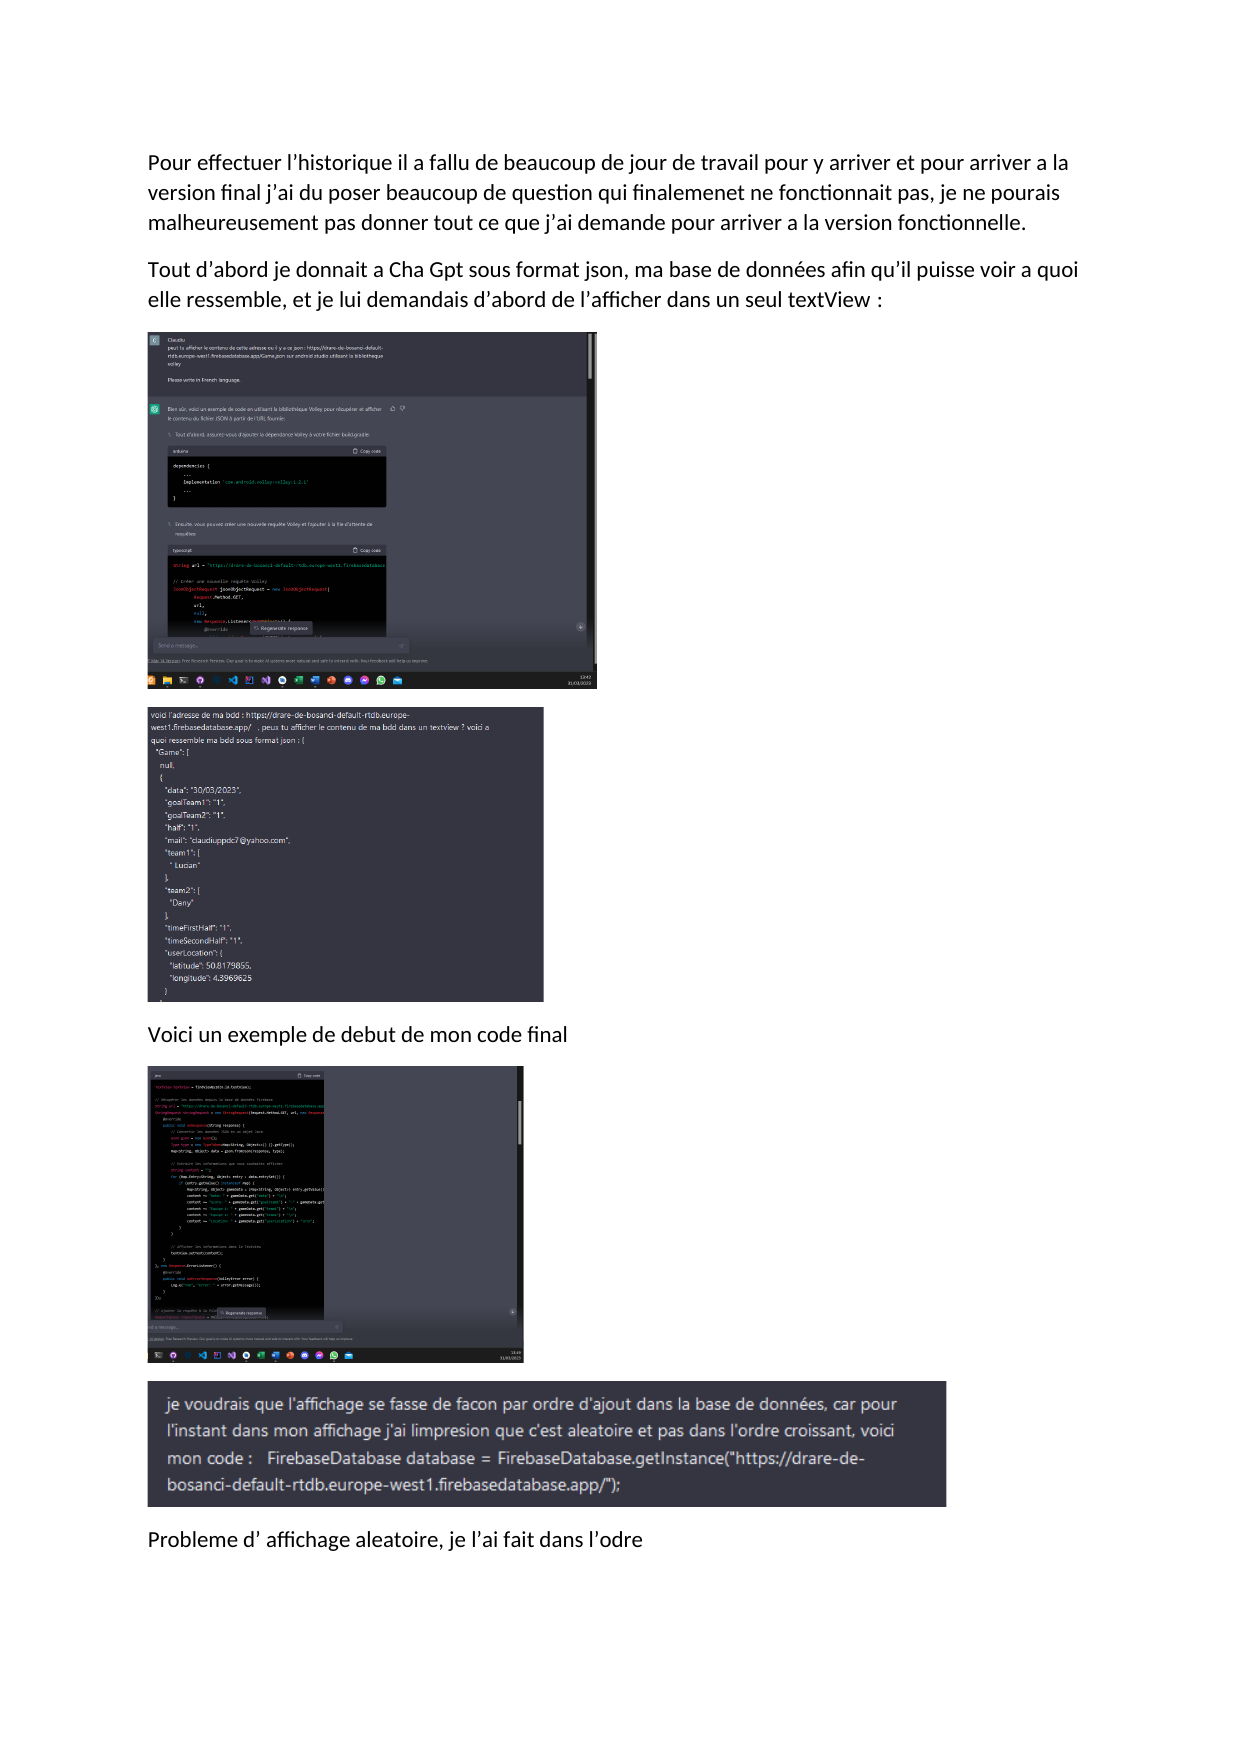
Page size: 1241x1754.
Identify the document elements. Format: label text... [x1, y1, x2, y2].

picture [147, 707, 544, 1002]
picture [147, 1381, 947, 1507]
text Voici un exemple de debut de mon code final [148, 1020, 1093, 1048]
text Probleme d’ affichage aleatoire, je l’ai fait dans l’odre [148, 1525, 1093, 1553]
text Pour effectuer l’historique il a fallu de beaucoup de jour de travail pour y arriver et pour arriver a la version final j’ai du poser beaucoup de question qui finalemenet ne fonctionnait pas, je ne pourais malheureusement pas donner tout ce que j’ai demande pour arriver a la version fonctionnelle. [148, 148, 1093, 236]
picture [147, 332, 597, 689]
text Tout d’abord je donnait a Cha Gpt sous format json, ma base de données afin qu’il puisse voir a quoi elle ressemble, et je lui demandais d’abord de l’afficher dans un seul textView : [148, 255, 1093, 313]
picture [147, 1066, 524, 1363]
